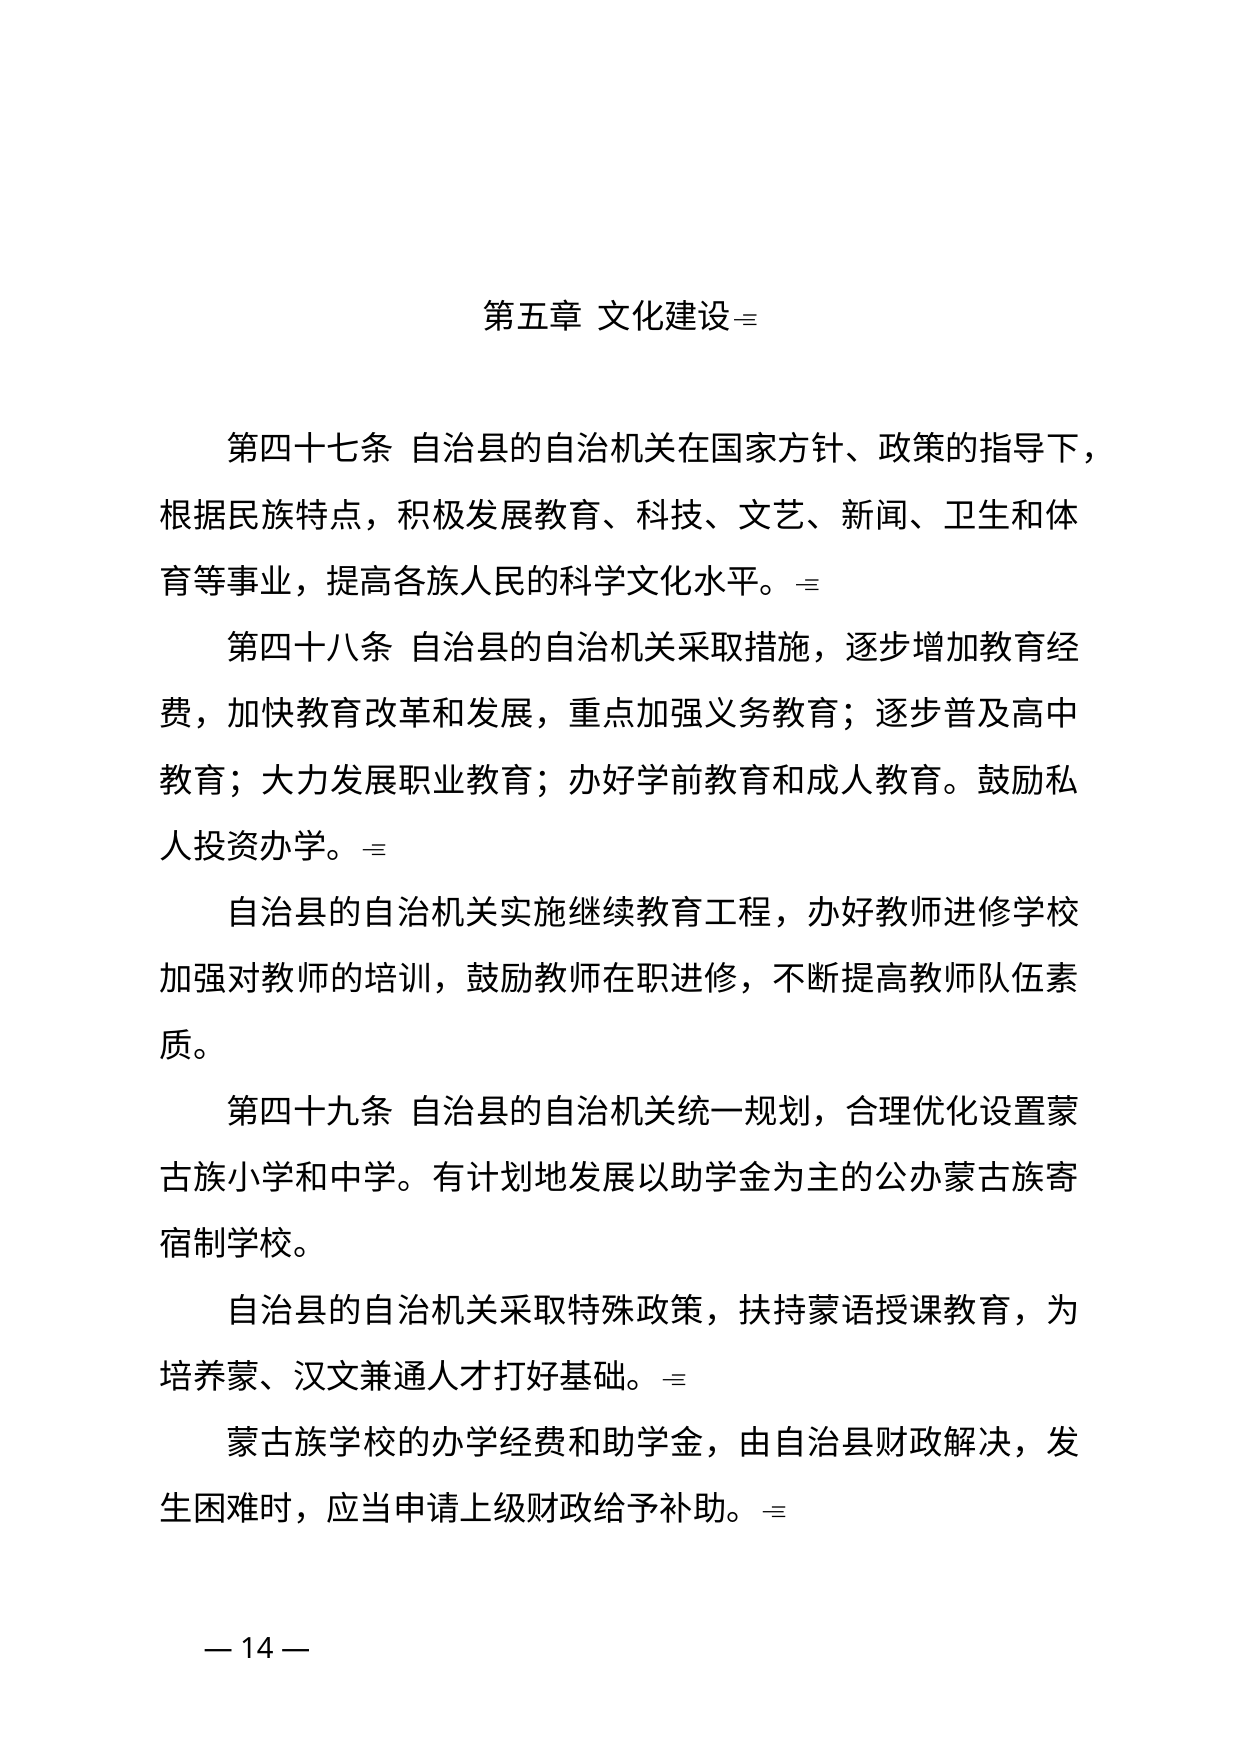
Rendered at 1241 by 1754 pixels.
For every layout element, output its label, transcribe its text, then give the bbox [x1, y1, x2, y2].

subtitle 第五章 文化建设 [159, 281, 1081, 347]
text 第四十七条 自治县的自治机关在国家方针、政策的指导下，根据民族特点，积极发展教育、科技、文艺、新闻、卫生和体育等事业，提高各族人民的科学文化水平。 [159, 413, 1081, 612]
text 第四十九条 自治县的自治机关统一规划，合理优化设置蒙古族小学和中学。有计划地发展以助学金为主的公办蒙古族寄宿制学校。 [159, 1076, 1081, 1274]
text 自治县的自治机关采取特殊政策，扶持蒙语授课教育，为培养蒙、汉文兼通人才打好基础。 [159, 1274, 1081, 1407]
text 自治县的自治机关实施继续教育工程，办好教师进修学校，加强对教师的培训，鼓励教师在职进修，不断提高教师队伍素质。 [159, 877, 1081, 1076]
text 第四十八条 自治县的自治机关采取措施，逐步增加教育经费，加快教育改革和发展，重点加强义务教育；逐步普及高中教育；大力发展职业教育；办好学前教育和成人教育。鼓励私人投资办学。 [159, 612, 1081, 877]
text 蒙古族学校的办学经费和助学金，由自治县财政解决，发生困难时，应当申请上级财政给予补助。 [159, 1407, 1081, 1539]
